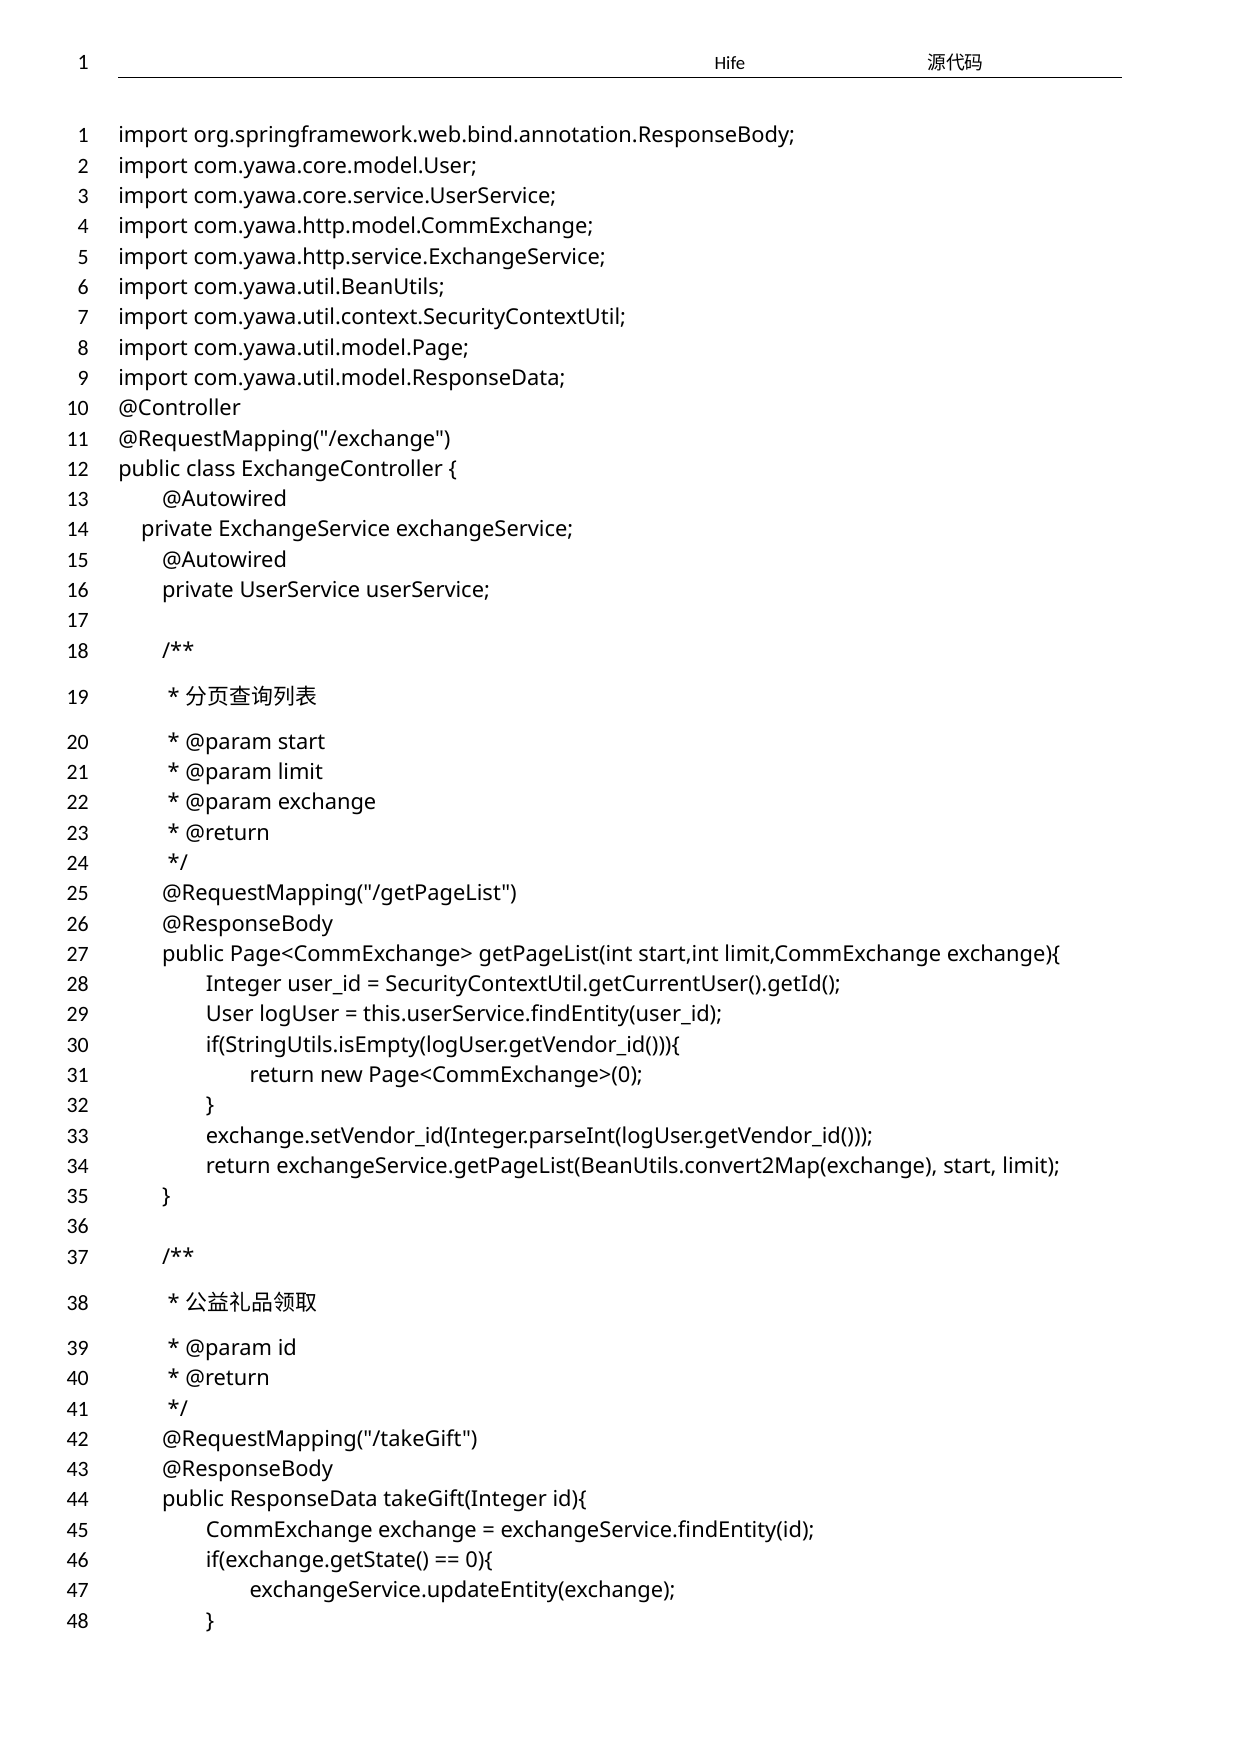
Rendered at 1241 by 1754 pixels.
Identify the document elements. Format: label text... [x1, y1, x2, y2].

text Integer user_id = SecurityContextUtil.getCurrentUser().getId(); [118, 968, 1122, 998]
text } [118, 1180, 1122, 1210]
text */ [118, 847, 1122, 877]
text * 分页查询列表 [118, 665, 1122, 725]
text import com.yawa.core.service.UserService; [118, 180, 1122, 210]
text import org.springframework.web.bind.annotation.ResponseBody; [118, 119, 1122, 149]
text @Controller [118, 392, 1122, 422]
text if(exchange.getState() == 0){ [118, 1544, 1122, 1574]
text * 公益礼品领取 [118, 1271, 1122, 1332]
text import com.yawa.util.model.ResponseData; [118, 362, 1122, 392]
text User logUser = this.userService.findEntity(user_id); [118, 998, 1122, 1028]
text private UserService userService; [118, 574, 1122, 604]
text if(StringUtils.isEmpty(logUser.getVendor_id())){ [118, 1028, 1122, 1059]
text /** [118, 634, 1122, 665]
text } [118, 1604, 1122, 1635]
text * @return [118, 1362, 1122, 1392]
text */ [118, 1392, 1122, 1423]
text } [118, 1089, 1122, 1119]
text @Autowired [118, 483, 1122, 513]
text import com.yawa.http.model.CommExchange; [118, 210, 1122, 240]
text public class ExchangeController { [118, 453, 1122, 483]
text import com.yawa.util.BeanUtils; [118, 271, 1122, 301]
text public ResponseData takeGift(Integer id){ [118, 1483, 1122, 1513]
text @ResponseBody [118, 1453, 1122, 1483]
text * @param limit [118, 756, 1122, 786]
text * @param exchange [118, 786, 1122, 816]
text CommExchange exchange = exchangeService.findEntity(id); [118, 1513, 1122, 1544]
text exchangeService.updateEntity(exchange); [118, 1574, 1122, 1604]
text import com.yawa.util.model.Page; [118, 331, 1122, 362]
text return exchangeService.getPageList(BeanUtils.convert2Map(exchange), start, limit); [118, 1150, 1122, 1180]
text return new Page<CommExchange>(0); [118, 1059, 1122, 1089]
text @Autowired [118, 543, 1122, 574]
text private ExchangeService exchangeService; [118, 513, 1122, 543]
text public Page<CommExchange> getPageList(int start,int limit,CommExchange exchange){ [118, 938, 1122, 968]
text import com.yawa.core.model.User; [118, 149, 1122, 180]
text @ResponseBody [118, 907, 1122, 938]
text @RequestMapping("/takeGift") [118, 1423, 1122, 1453]
text /** [118, 1241, 1122, 1271]
text import com.yawa.util.context.SecurityContextUtil; [118, 301, 1122, 331]
text @RequestMapping("/exchange") [118, 422, 1122, 453]
text * @param start [118, 725, 1122, 756]
text * @return [118, 816, 1122, 847]
text * @param id [118, 1332, 1122, 1362]
text @RequestMapping("/getPageList") [118, 877, 1122, 907]
text exchange.setVendor_id(Integer.parseInt(logUser.getVendor_id())); [118, 1119, 1122, 1150]
text import com.yawa.http.service.ExchangeService; [118, 240, 1122, 271]
